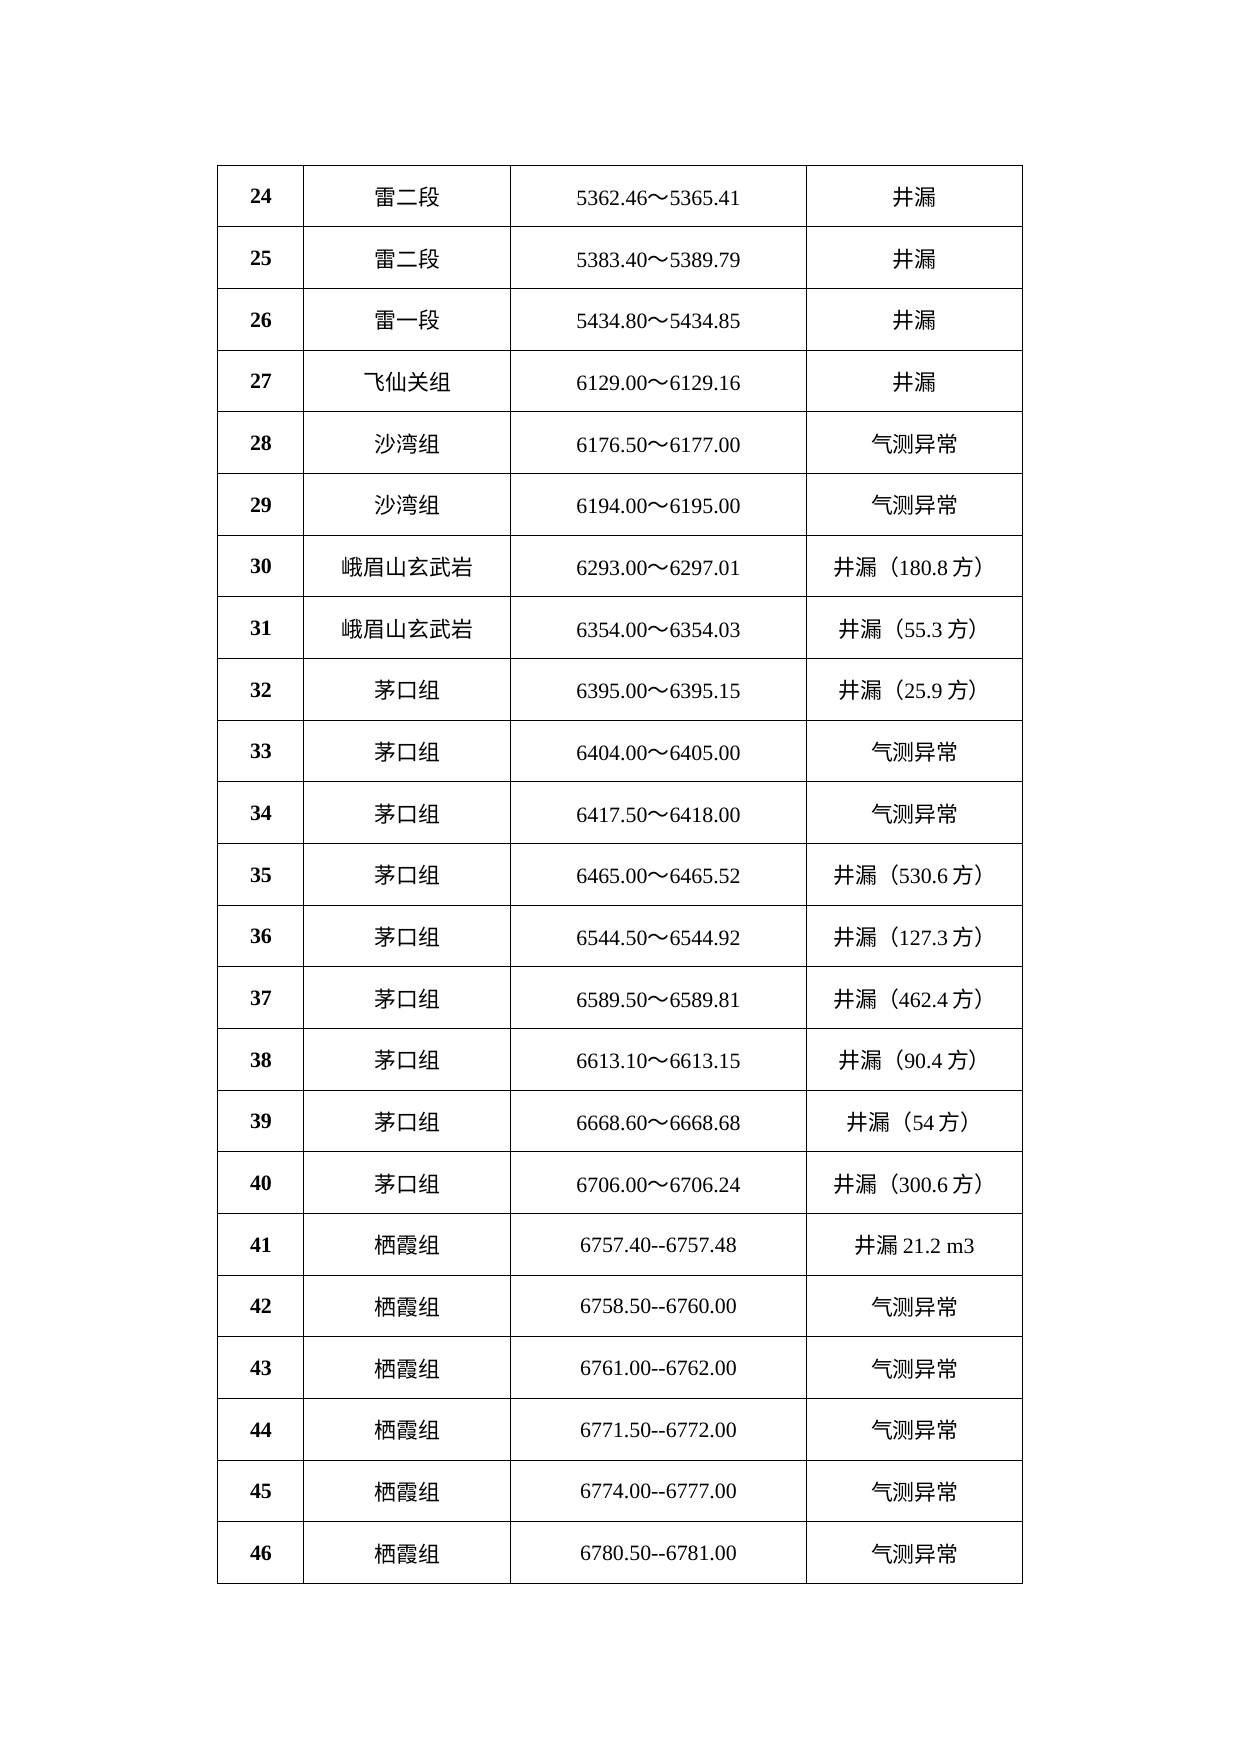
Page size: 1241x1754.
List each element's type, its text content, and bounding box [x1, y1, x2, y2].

table_cell 气测异常 [807, 1522, 1022, 1583]
table_cell 45 [218, 1461, 303, 1521]
table_cell 栖霞组 [304, 1522, 510, 1583]
table_cell 峨眉山玄武岩 [304, 536, 510, 596]
table_cell 29 [218, 474, 303, 534]
table_cell 38 [218, 1029, 303, 1089]
table_cell 井漏 [807, 289, 1022, 349]
table_cell 46 [218, 1522, 303, 1583]
table_cell 茅口组 [304, 1091, 510, 1151]
table_cell 沙湾组 [304, 412, 510, 473]
table_cell 茅口组 [304, 844, 510, 904]
table_cell 36 [218, 906, 303, 966]
table_cell 6395.00～6395.15 [511, 659, 806, 719]
table_cell 气测异常 [807, 1337, 1022, 1398]
table_cell 栖霞组 [304, 1461, 510, 1521]
table_cell 栖霞组 [304, 1399, 510, 1459]
table_cell 6176.50～6177.00 [511, 412, 806, 473]
table_cell 6354.00～6354.03 [511, 597, 806, 658]
table_cell 飞仙关组 [304, 351, 510, 411]
table_cell 井漏 [807, 351, 1022, 411]
table_cell 6771.50--6772.00 [511, 1399, 806, 1459]
table_cell 雷一段 [304, 289, 510, 349]
table_cell 6761.00--6762.00 [511, 1337, 806, 1398]
table_cell 栖霞组 [304, 1276, 510, 1336]
table_cell 25 [218, 227, 303, 288]
table_cell 27 [218, 351, 303, 411]
table_cell 37 [218, 967, 303, 1028]
table_cell 气测异常 [807, 782, 1022, 843]
table_cell 33 [218, 721, 303, 781]
table_cell 茅口组 [304, 782, 510, 843]
table_cell 6758.50--6760.00 [511, 1276, 806, 1336]
table_cell 6194.00～6195.00 [511, 474, 806, 534]
table_cell 雷二段 [304, 166, 510, 226]
table_cell 40 [218, 1152, 303, 1213]
table_cell 43 [218, 1337, 303, 1398]
table_cell 井漏（90.4方） [807, 1029, 1022, 1089]
table_cell 栖霞组 [304, 1337, 510, 1398]
table_cell 42 [218, 1276, 303, 1336]
table_cell 茅口组 [304, 906, 510, 966]
table_cell 气测异常 [807, 412, 1022, 473]
table_cell 井漏 [807, 166, 1022, 226]
table_cell 6544.50～6544.92 [511, 906, 806, 966]
table_cell 井漏 [807, 227, 1022, 288]
table_cell 31 [218, 597, 303, 658]
table_cell 茅口组 [304, 967, 510, 1028]
table_cell 茅口组 [304, 1029, 510, 1089]
table_cell 栖霞组 [304, 1214, 510, 1274]
table_cell 气测异常 [807, 1276, 1022, 1336]
table_cell 34 [218, 782, 303, 843]
table_cell 6774.00--6777.00 [511, 1461, 806, 1521]
table_cell 井漏（462.4方） [807, 967, 1022, 1028]
table_cell 6129.00～6129.16 [511, 351, 806, 411]
table_cell 28 [218, 412, 303, 473]
table_cell 44 [218, 1399, 303, 1459]
table_cell 沙湾组 [304, 474, 510, 534]
table_cell 井漏（127.3方） [807, 906, 1022, 966]
table_cell 井漏（530.6方） [807, 844, 1022, 904]
table_cell 气测异常 [807, 721, 1022, 781]
table_cell 26 [218, 289, 303, 349]
table_cell 6706.00～6706.24 [511, 1152, 806, 1213]
table_cell 6465.00～6465.52 [511, 844, 806, 904]
table_cell 24 [218, 166, 303, 226]
table_cell 茅口组 [304, 1152, 510, 1213]
table_cell 井漏（55.3方） [807, 597, 1022, 658]
table_cell 井漏（180.8方） [807, 536, 1022, 596]
table_cell 峨眉山玄武岩 [304, 597, 510, 658]
table_cell 气测异常 [807, 1399, 1022, 1459]
table_cell 气测异常 [807, 1461, 1022, 1521]
table_cell 井漏（54方） [807, 1091, 1022, 1151]
table_cell 6293.00～6297.01 [511, 536, 806, 596]
table_cell 井漏21.2 m3 [807, 1214, 1022, 1274]
table_cell 6589.50～6589.81 [511, 967, 806, 1028]
table_cell 6417.50～6418.00 [511, 782, 806, 843]
table_cell 6668.60～6668.68 [511, 1091, 806, 1151]
table_cell 32 [218, 659, 303, 719]
table_cell 气测异常 [807, 474, 1022, 534]
table_cell 6404.00～6405.00 [511, 721, 806, 781]
table_cell 6780.50--6781.00 [511, 1522, 806, 1583]
table_cell 35 [218, 844, 303, 904]
table_cell 41 [218, 1214, 303, 1274]
table_cell 30 [218, 536, 303, 596]
table_cell 6757.40--6757.48 [511, 1214, 806, 1274]
table_cell 5434.80～5434.85 [511, 289, 806, 349]
table_cell 6613.10～6613.15 [511, 1029, 806, 1089]
table_cell 茅口组 [304, 659, 510, 719]
table_cell 39 [218, 1091, 303, 1151]
table_cell 茅口组 [304, 721, 510, 781]
table_cell 5362.46～5365.41 [511, 166, 806, 226]
table_cell 井漏（300.6方） [807, 1152, 1022, 1213]
table_cell 雷二段 [304, 227, 510, 288]
table_cell 井漏（25.9方） [807, 659, 1022, 719]
table_cell 5383.40～5389.79 [511, 227, 806, 288]
